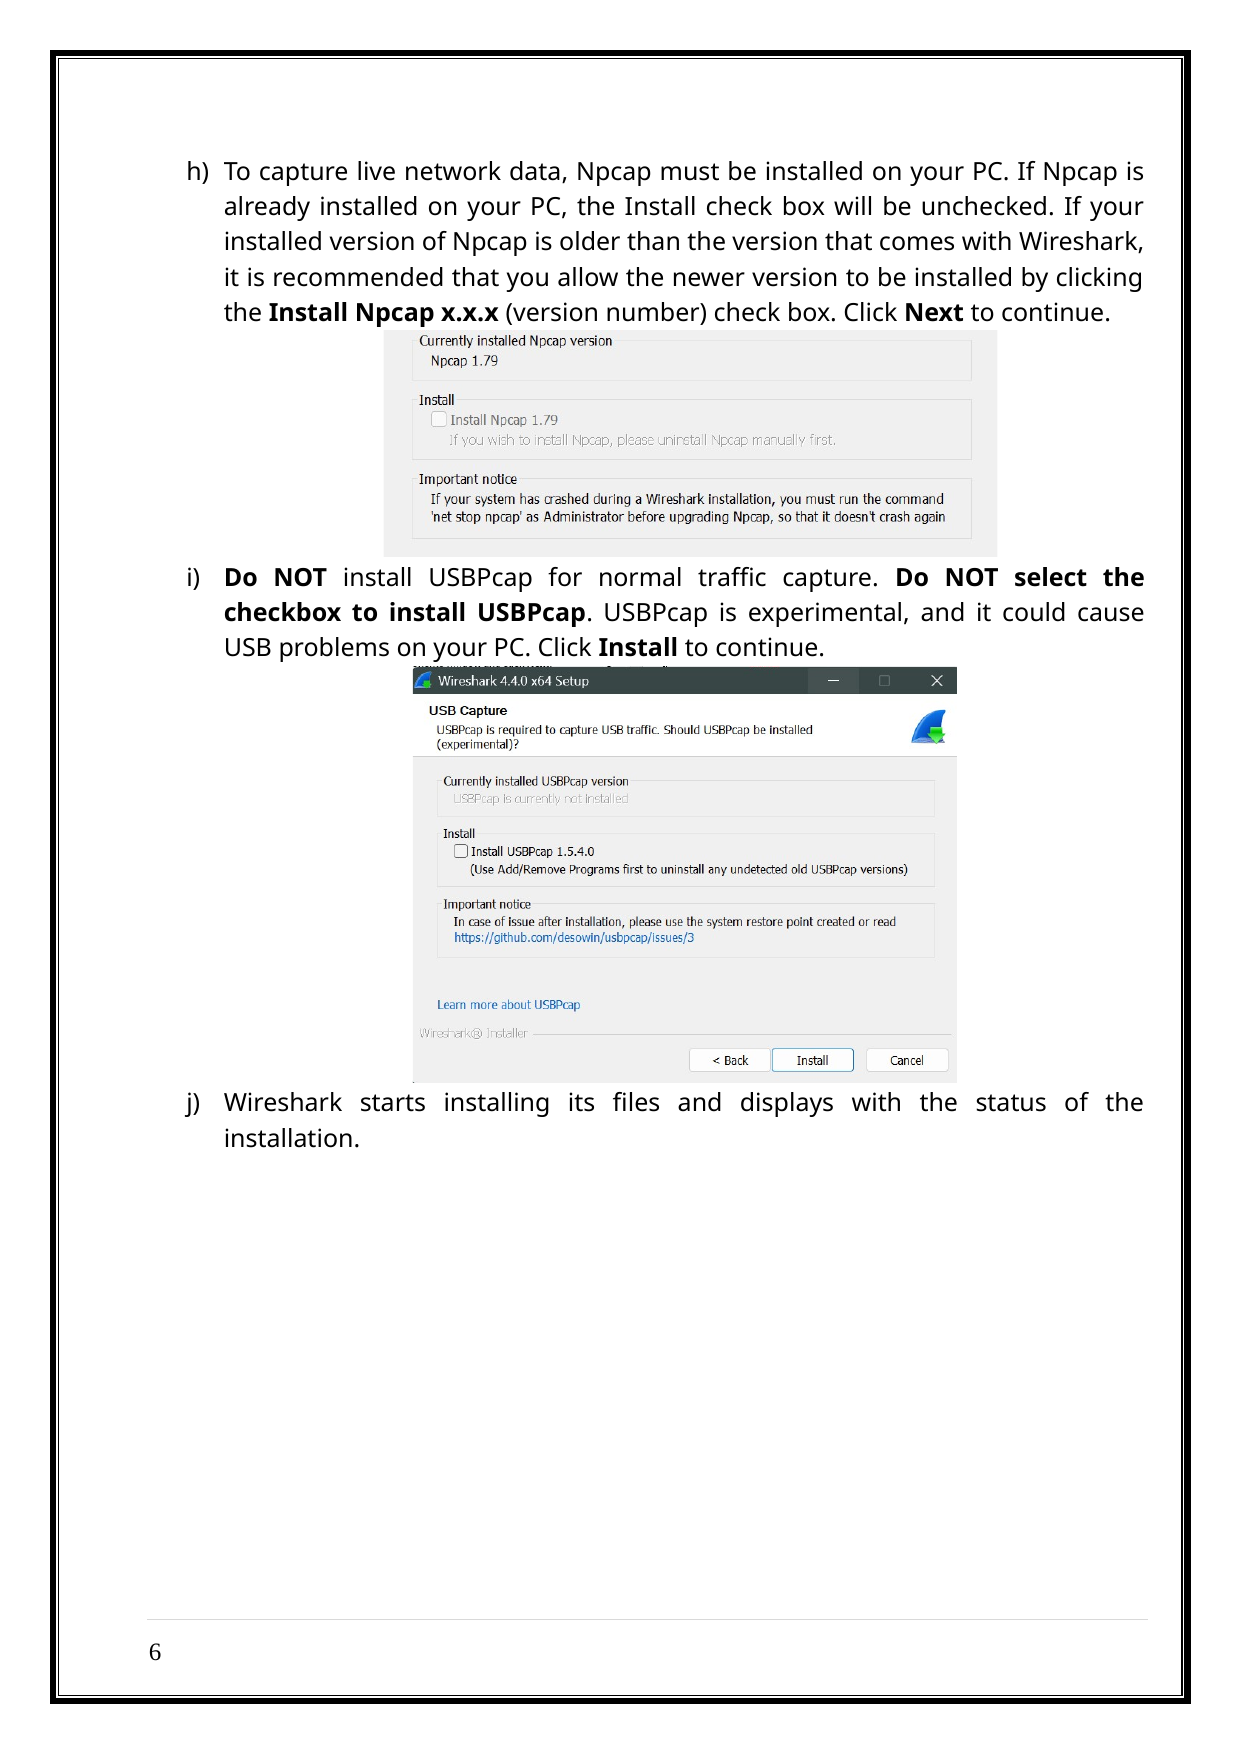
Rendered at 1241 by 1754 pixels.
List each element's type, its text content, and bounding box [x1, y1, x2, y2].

list To capture live network data, Npcap must be installed on your PC. If Npcap is already installed on your PC, the Install check box will be unchecked. If your installed version of Npcap is older than the version that comes with Wireshark, it is recommended that you allow the newer version to be installed by clicking the Install Npcap x.x.x (version number) check box. Click Next to continue. [186, 153, 1145, 329]
list Wireshark starts installing its files and displays with the status of the installation. [186, 1085, 1145, 1154]
picture [412, 666, 957, 1083]
list Do NOT install USBPcap for normal traffic capture. Do NOT select the checkbox to install USBPcap. USBPcap is experimental, and it could cause USB problems on your PC. Click Install to continue. [186, 559, 1145, 664]
picture [383, 330, 998, 557]
